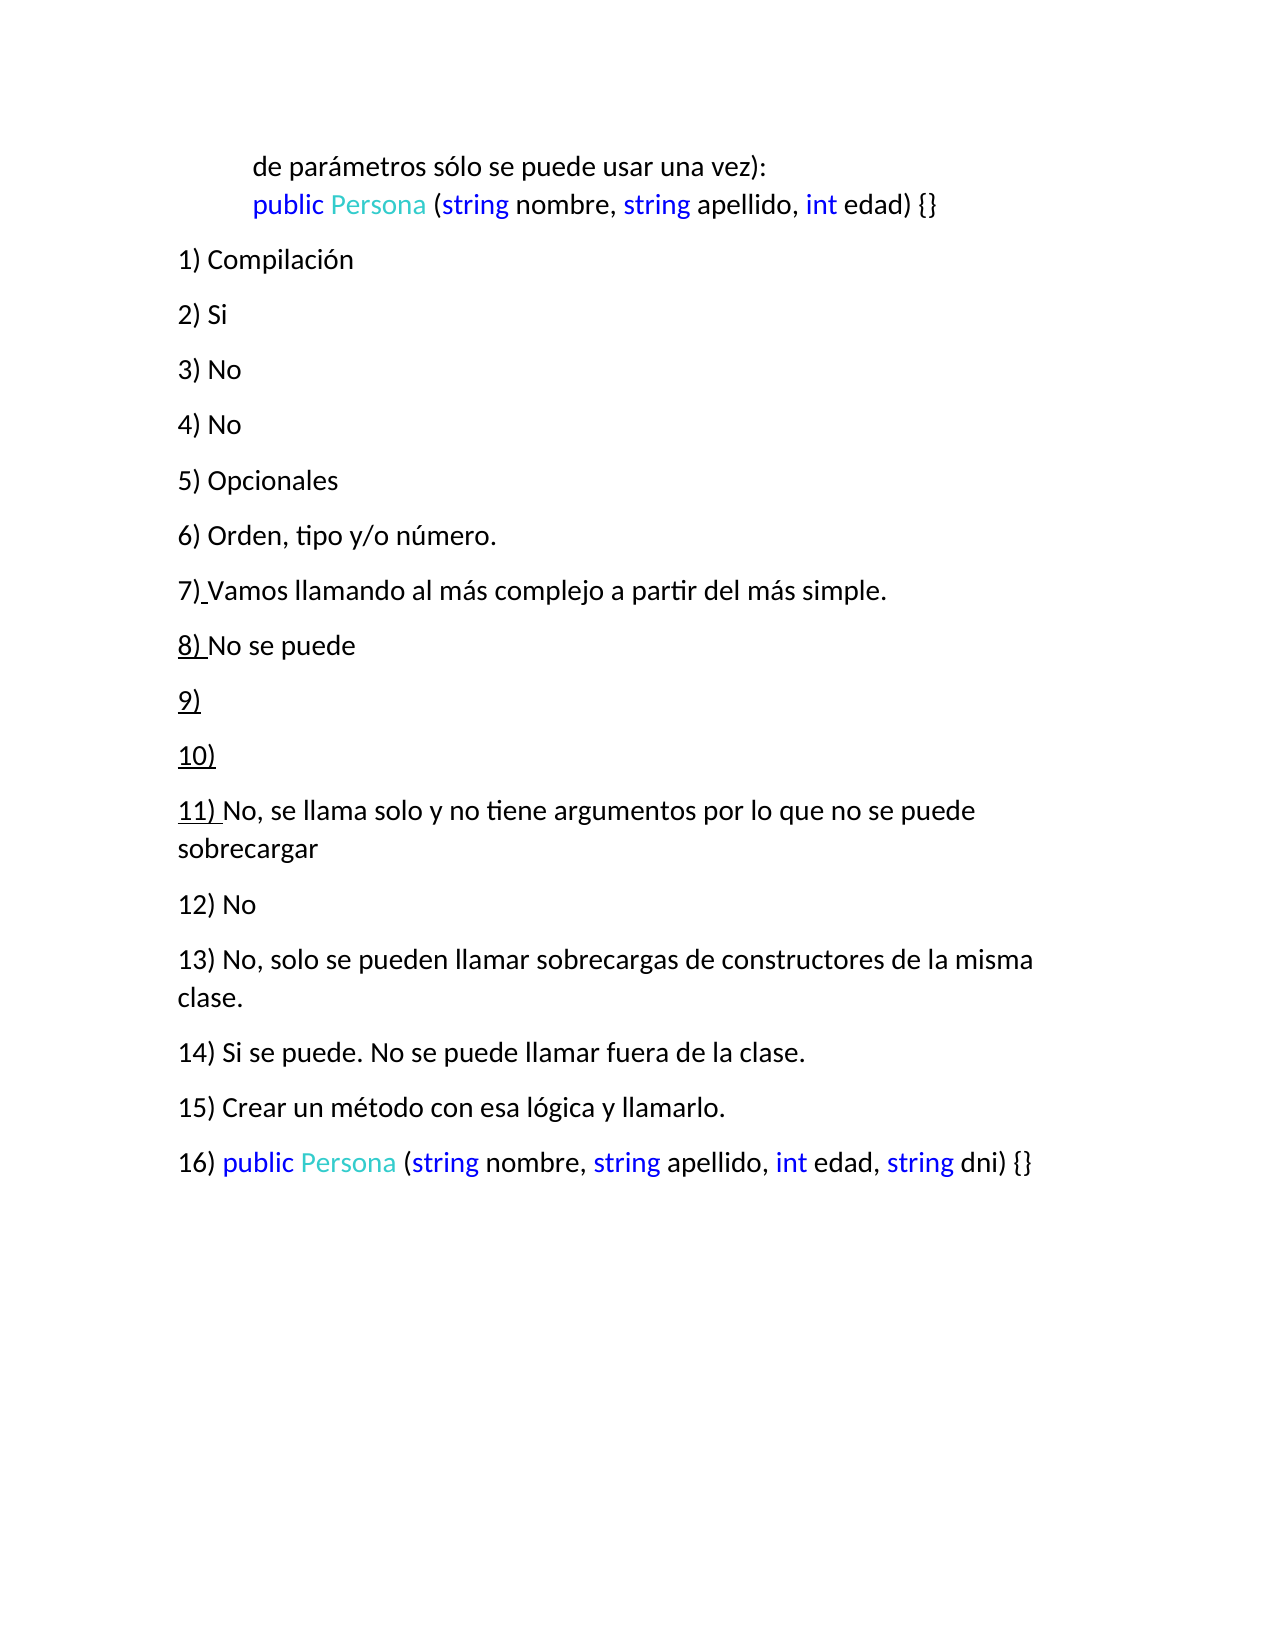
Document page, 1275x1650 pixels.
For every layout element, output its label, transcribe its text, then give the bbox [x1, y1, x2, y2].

text 8) No se puede [177, 627, 1098, 662]
text 14) Si se puede. No se puede llamar fuera de la clase. [177, 1034, 1098, 1070]
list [215, 148, 1098, 222]
text 15) Crear un método con esa lógica y llamarlo. [177, 1089, 1098, 1125]
text 3) No [177, 351, 1098, 387]
text 10) [177, 737, 1098, 773]
text 13) No, solo se pueden llamar sobrecargas de constructores de la misma clase. [177, 941, 1098, 1015]
text 2) Si [177, 296, 1098, 332]
text 11) No, se llama solo y no tiene argumentos por lo que no se puede sobrecargar [177, 792, 1098, 866]
text 6) Orden, tipo y/o número. [177, 517, 1098, 552]
text 7) Vamos llamando al más complejo a partir del más simple. [177, 572, 1098, 607]
text 16) public Persona (string nombre, string apellido, int edad, string dni) {} [177, 1144, 1098, 1180]
text 12) No [177, 886, 1098, 921]
text 5) Opcionales [177, 462, 1098, 497]
text 1) Compilación [177, 241, 1098, 277]
text 4) No [177, 406, 1098, 442]
text 9) [177, 682, 1098, 718]
